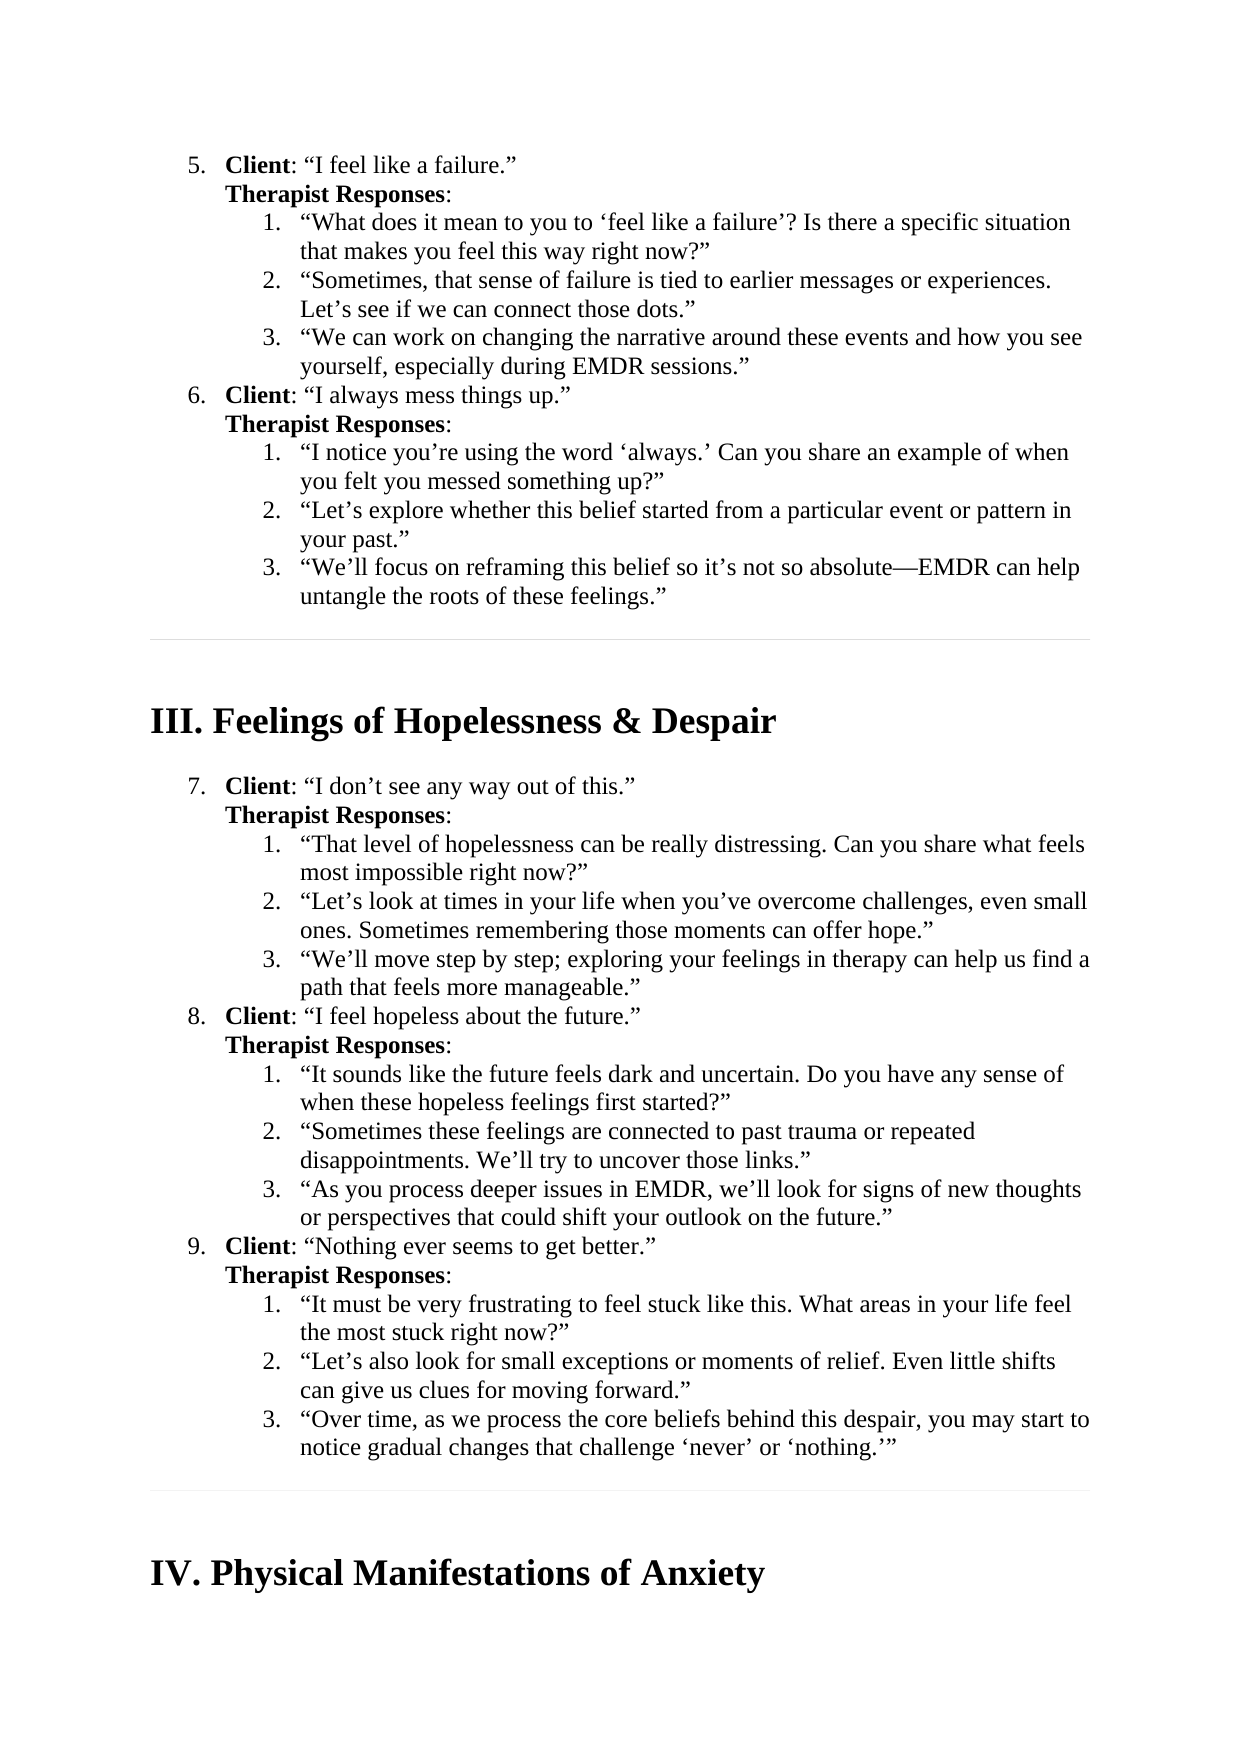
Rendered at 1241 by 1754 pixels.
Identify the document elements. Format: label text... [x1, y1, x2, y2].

list “We can work on changing the narrative around these events and how you see yourself, especially during EMDR sessions.” [262, 322, 1090, 380]
list Client: “I feel like a failure.” Therapist Responses: [187, 150, 1090, 207]
list Client: “I don’t see any way out of this.” Therapist Responses: [187, 771, 1090, 829]
list “That level of hopelessness can be really distressing. Can you share what feels most impossible right now?” [262, 829, 1090, 886]
list Client: “Nothing ever seems to get better.” Therapist Responses: [187, 1231, 1090, 1289]
list “It sounds like the future feels dark and uncertain. Do you have any sense of when these hopeless feelings first started?” [262, 1059, 1090, 1116]
list Client: “I feel hopeless about the future.” Therapist Responses: [187, 1001, 1090, 1059]
text III. Feelings of Hopelessness & Despair [150, 699, 1090, 742]
list “Let’s explore whether this belief started from a particular event or pattern in your past.” [262, 495, 1090, 552]
list “Sometimes these feelings are connected to past trauma or repeated disappointments. We’ll try to uncover those links.” [262, 1116, 1090, 1174]
list Client: “I always mess things up.” Therapist Responses: [187, 380, 1090, 437]
list “Over time, as we process the core beliefs behind this despair, you may start to notice gradual changes that challenge ‘never’ or ‘nothing.’” [262, 1404, 1090, 1461]
list “Let’s look at times in your life when you’ve overcome challenges, even small ones. Sometimes remembering those moments can offer hope.” [262, 886, 1090, 944]
list “As you process deeper issues in EMDR, we’ll look for signs of new thoughts or perspectives that could shift your outlook on the future.” [262, 1174, 1090, 1231]
list “We’ll move step by step; exploring your feelings in therapy can help us find a path that feels more manageable.” [262, 944, 1090, 1001]
list “It must be very frustrating to feel stuck like this. What areas in your life feel the most stuck right now?” [262, 1289, 1090, 1346]
list “What does it mean to you to ‘feel like a failure’? Is there a specific situation that makes you feel this way right now?” [262, 207, 1090, 265]
text IV. Physical Manifestations of Anxiety [150, 1550, 1090, 1593]
list “We’ll focus on reframing this belief so it’s not so absolute—EMDR can help untangle the roots of these feelings.” [262, 552, 1090, 610]
list “Let’s also look for small exceptions or moments of relief. Even little shifts can give us clues for moving forward.” [262, 1346, 1090, 1404]
list “I notice you’re using the word ‘always.’ Can you share an example of when you felt you messed something up?” [262, 437, 1090, 495]
list “Sometimes, that sense of failure is tied to earlier messages or experiences. Let’s see if we can connect those dots.” [262, 265, 1090, 322]
